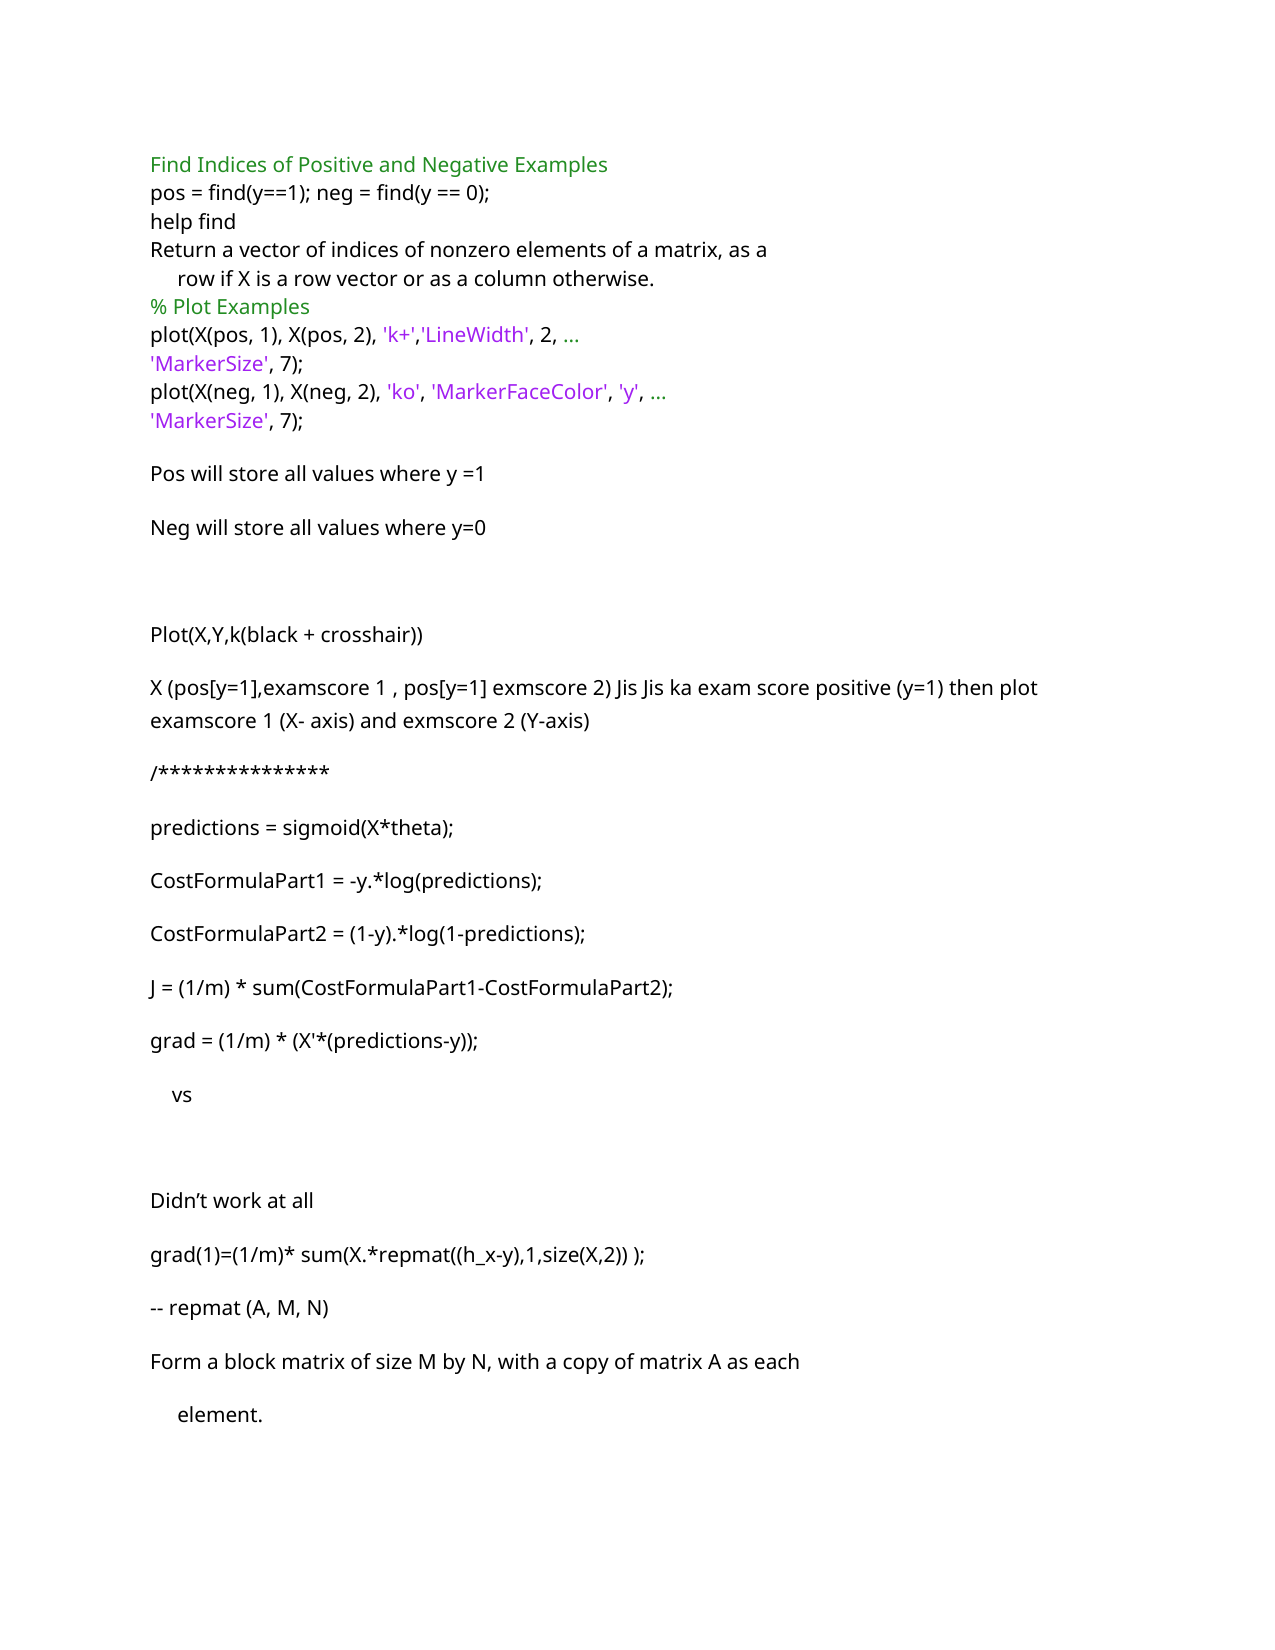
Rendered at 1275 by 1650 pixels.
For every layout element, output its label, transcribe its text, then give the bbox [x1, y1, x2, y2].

text X (pos[y=1],examscore 1 , pos[y=1] exmscore 2) Jis Jis ka exam score positive (y=1) then plot examscore 1 (X- axis) and exmscore 2 (Y-axis) [150, 673, 1125, 734]
text Return a vector of indices of nonzero elements of a matrix, as a [150, 235, 1125, 264]
text J = (1/m) * sum(CostFormulaPart1-CostFormulaPart2); [150, 973, 1125, 1001]
text plot(X(pos, 1), X(pos, 2), 'k+','LineWidth', 2, ... [150, 321, 1125, 349]
text predictions = sigmoid(X*theta); [150, 813, 1125, 841]
text row if X is a row vector or as a column otherwise. [150, 264, 1125, 292]
text grad(1)=(1/m)* sum(X.*repmat((h_x-y),1,size(X,2)) ); [150, 1240, 1125, 1268]
text grad = (1/m) * (X'*(predictions-y)); [150, 1026, 1125, 1055]
text Pos will store all values where y =1 [150, 459, 1125, 488]
text help find [150, 207, 1125, 235]
text Form a block matrix of size M by N, with a copy of matrix A as each [150, 1347, 1125, 1375]
text -- repmat (A, M, N) [150, 1293, 1125, 1322]
text CostFormulaPart2 = (1-y).*log(1-predictions); [150, 919, 1125, 948]
text /*************** [150, 759, 1125, 788]
text pos = find(y==1); neg = find(y == 0); [150, 178, 1125, 207]
text 'MarkerSize', 7); [150, 349, 1125, 377]
text Plot(X,Y,k(black + crosshair)) [150, 620, 1125, 648]
text 'MarkerSize', 7); [150, 406, 1125, 434]
text Find Indices of Positive and Negative Examples [150, 150, 1125, 178]
text element. [150, 1400, 1125, 1429]
text Neg will store all values where y=0 [150, 513, 1125, 541]
text plot(X(neg, 1), X(neg, 2), 'ko', 'MarkerFaceColor', 'y', ... [150, 377, 1125, 406]
text vs [150, 1080, 1125, 1108]
text % Plot Examples [150, 292, 1125, 321]
text Didn’t work at all [150, 1187, 1125, 1215]
text CostFormulaPart1 = -y.*log(predictions); [150, 866, 1125, 894]
